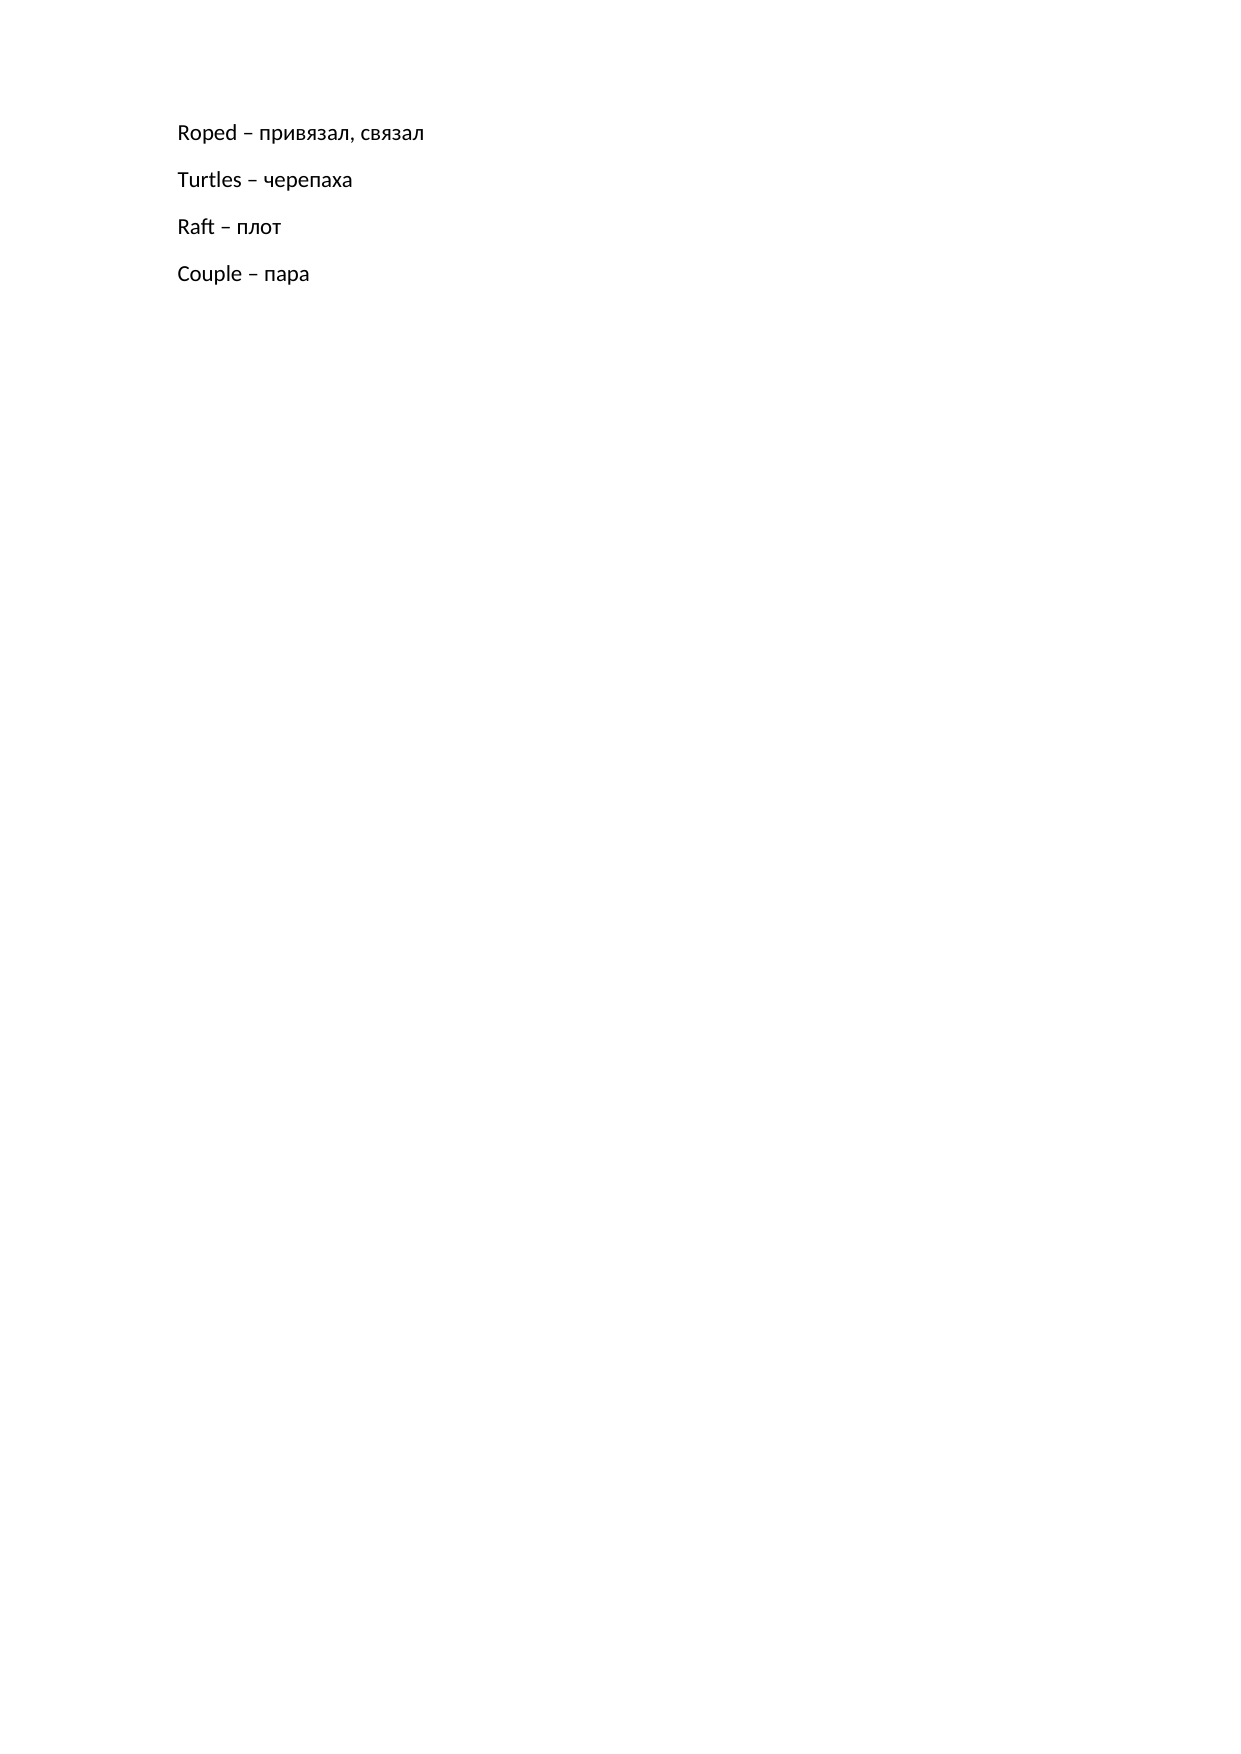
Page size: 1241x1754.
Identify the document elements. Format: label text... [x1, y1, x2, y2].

text Roped – привязал, связал [177, 118, 1152, 146]
text Raft – плот [177, 212, 1152, 240]
text Turtles – черепаха [177, 165, 1152, 193]
text Couple – пара [177, 259, 1152, 287]
